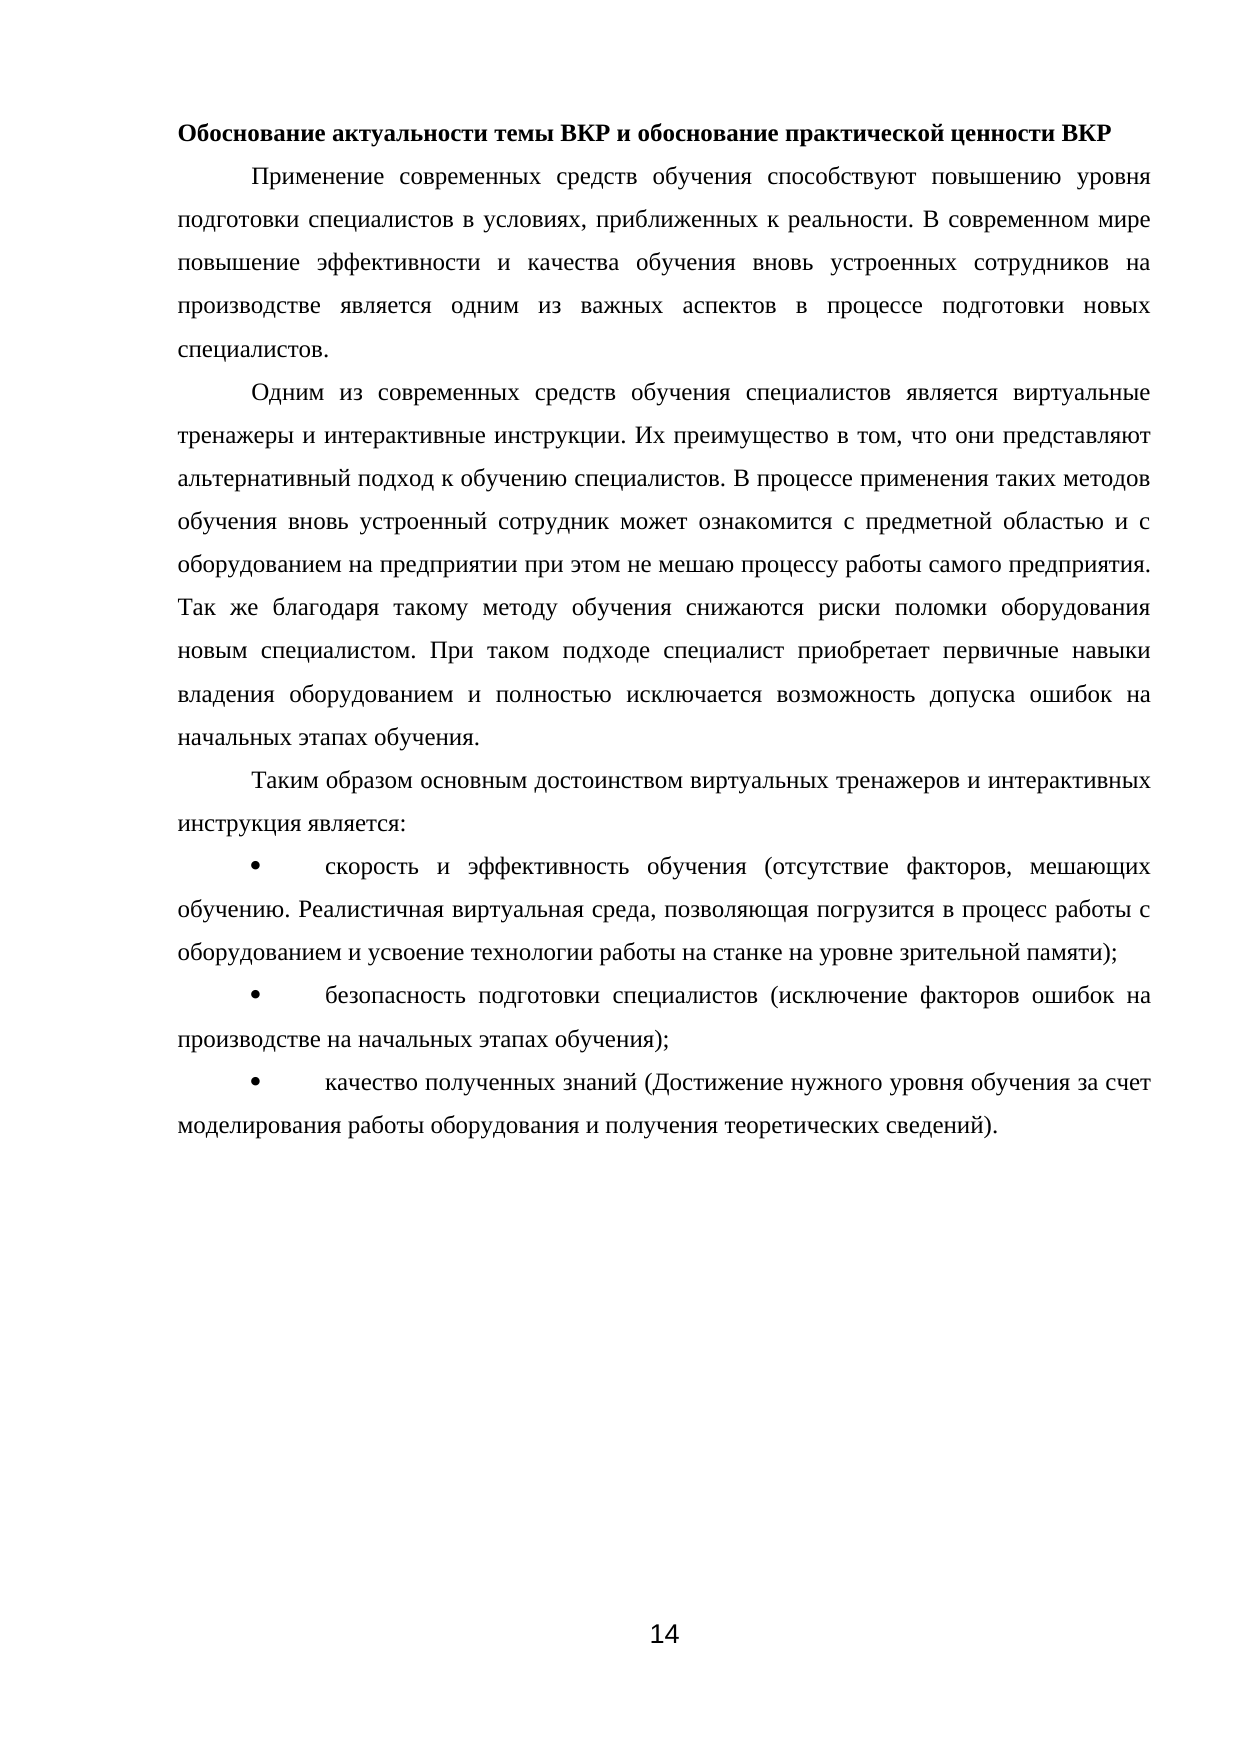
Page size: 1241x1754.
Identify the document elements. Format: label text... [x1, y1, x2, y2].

text Обоснование актуальности темы ВКР и обоснование практической ценности ВКР [177, 118, 1152, 147]
text Применение современных средств обучения способствуют повышению уровня подготовки специалистов в условиях, приближенных к реальности. В современном мире повышение эффективности и качества обучения вновь устроенных сотрудников на производстве является одним из важных аспектов в процессе подготовки новых специалистов. [177, 161, 1152, 362]
text Одним из современных средств обучения специалистов является виртуальные тренажеры и интерактивные инструкции. Их преимущество в том, что они представляют альтернативный подход к обучению специалистов. В процессе применения таких методов обучения вновь устроенный сотрудник может ознакомится с предметной областью и с оборудованием на предприятии при этом не мешаю процессу работы самого предприятия. Так же благодаря такому методу обучения снижаются риски поломки оборудования новым специалистом. При таком подходе специалист приобретает первичные навыки владения оборудованием и полностью исключается возможность допуска ошибок на начальных этапах обучения. [177, 377, 1152, 751]
list скорость и эффективность обучения (отсутствие факторов, мешающих обучению. Реалистичная виртуальная среда, позволяющая погрузится в процесс работы с оборудованием и усвоение технологии работы на станке на уровне зрительной памяти); [177, 851, 1152, 966]
list безопасность подготовки специалистов (исключение факторов ошибок на производстве на начальных этапах обучения); [177, 981, 1152, 1052]
list качество полученных знаний (Достижение нужного уровня обучения за счет моделирования работы оборудования и получения теоретических сведений). [177, 1067, 1152, 1139]
text Таким образом основным достоинством виртуальных тренажеров и интерактивных инструкция является: [177, 765, 1152, 837]
